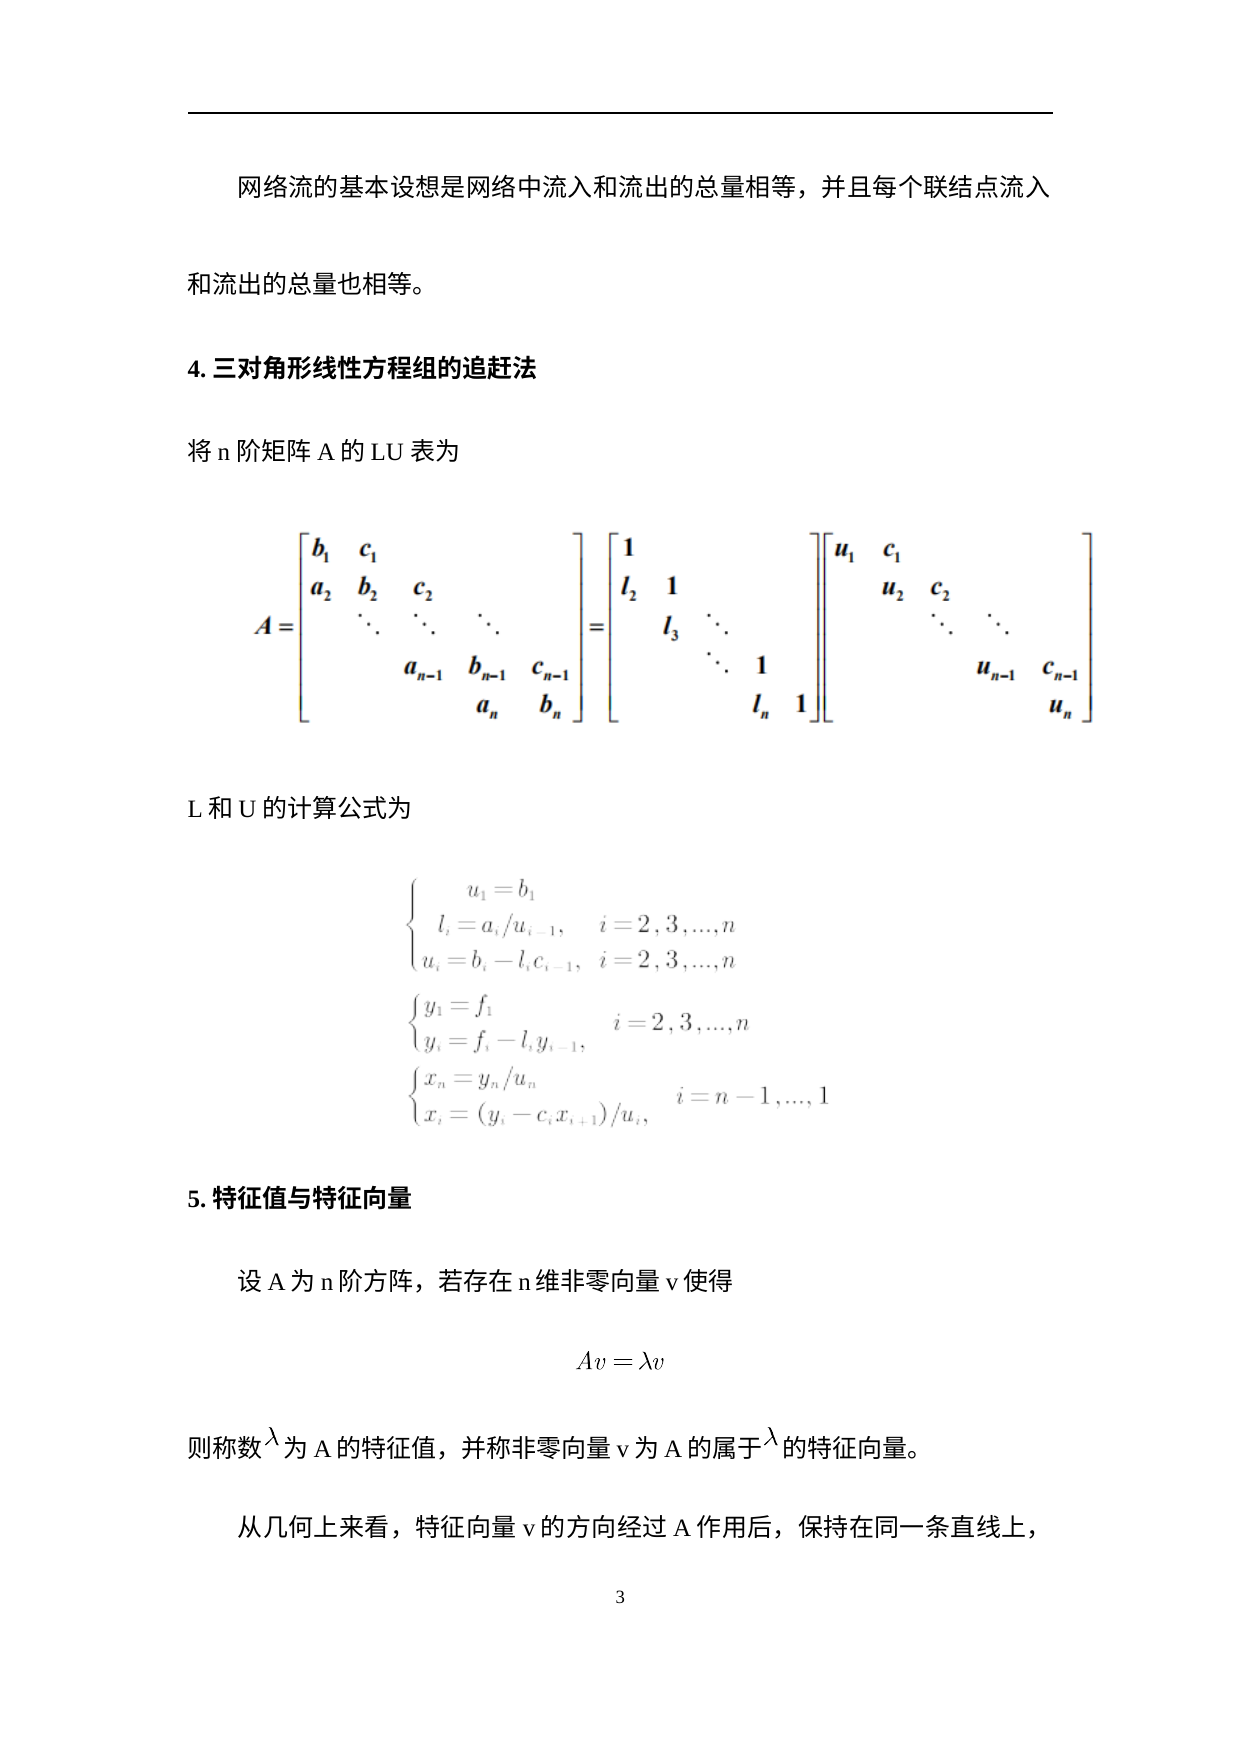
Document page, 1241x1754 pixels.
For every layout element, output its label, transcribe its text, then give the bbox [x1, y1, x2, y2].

text L 和U 的计算公式为 [187, 774, 1053, 839]
text 将n 阶矩阵 A 的 LU 表为 [187, 417, 1053, 482]
text 网络流的基本设想是网络中流入和流出的总量相等，并且每个联结点流入和流出的总量也相等。 [187, 153, 1053, 316]
picture [237, 500, 1103, 740]
text 则称数为A的特征值，并称非零向量v为A的属于的特征向量。 [187, 1410, 1053, 1475]
text 5. 特征值与特征向量 [187, 1164, 1053, 1229]
text 4. 三对角形线性方程组的追赶法 [187, 334, 1053, 399]
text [187, 1493, 1053, 1558]
text 设A为n阶方阵，若存在n维非零向量v使得 [187, 1247, 1053, 1312]
